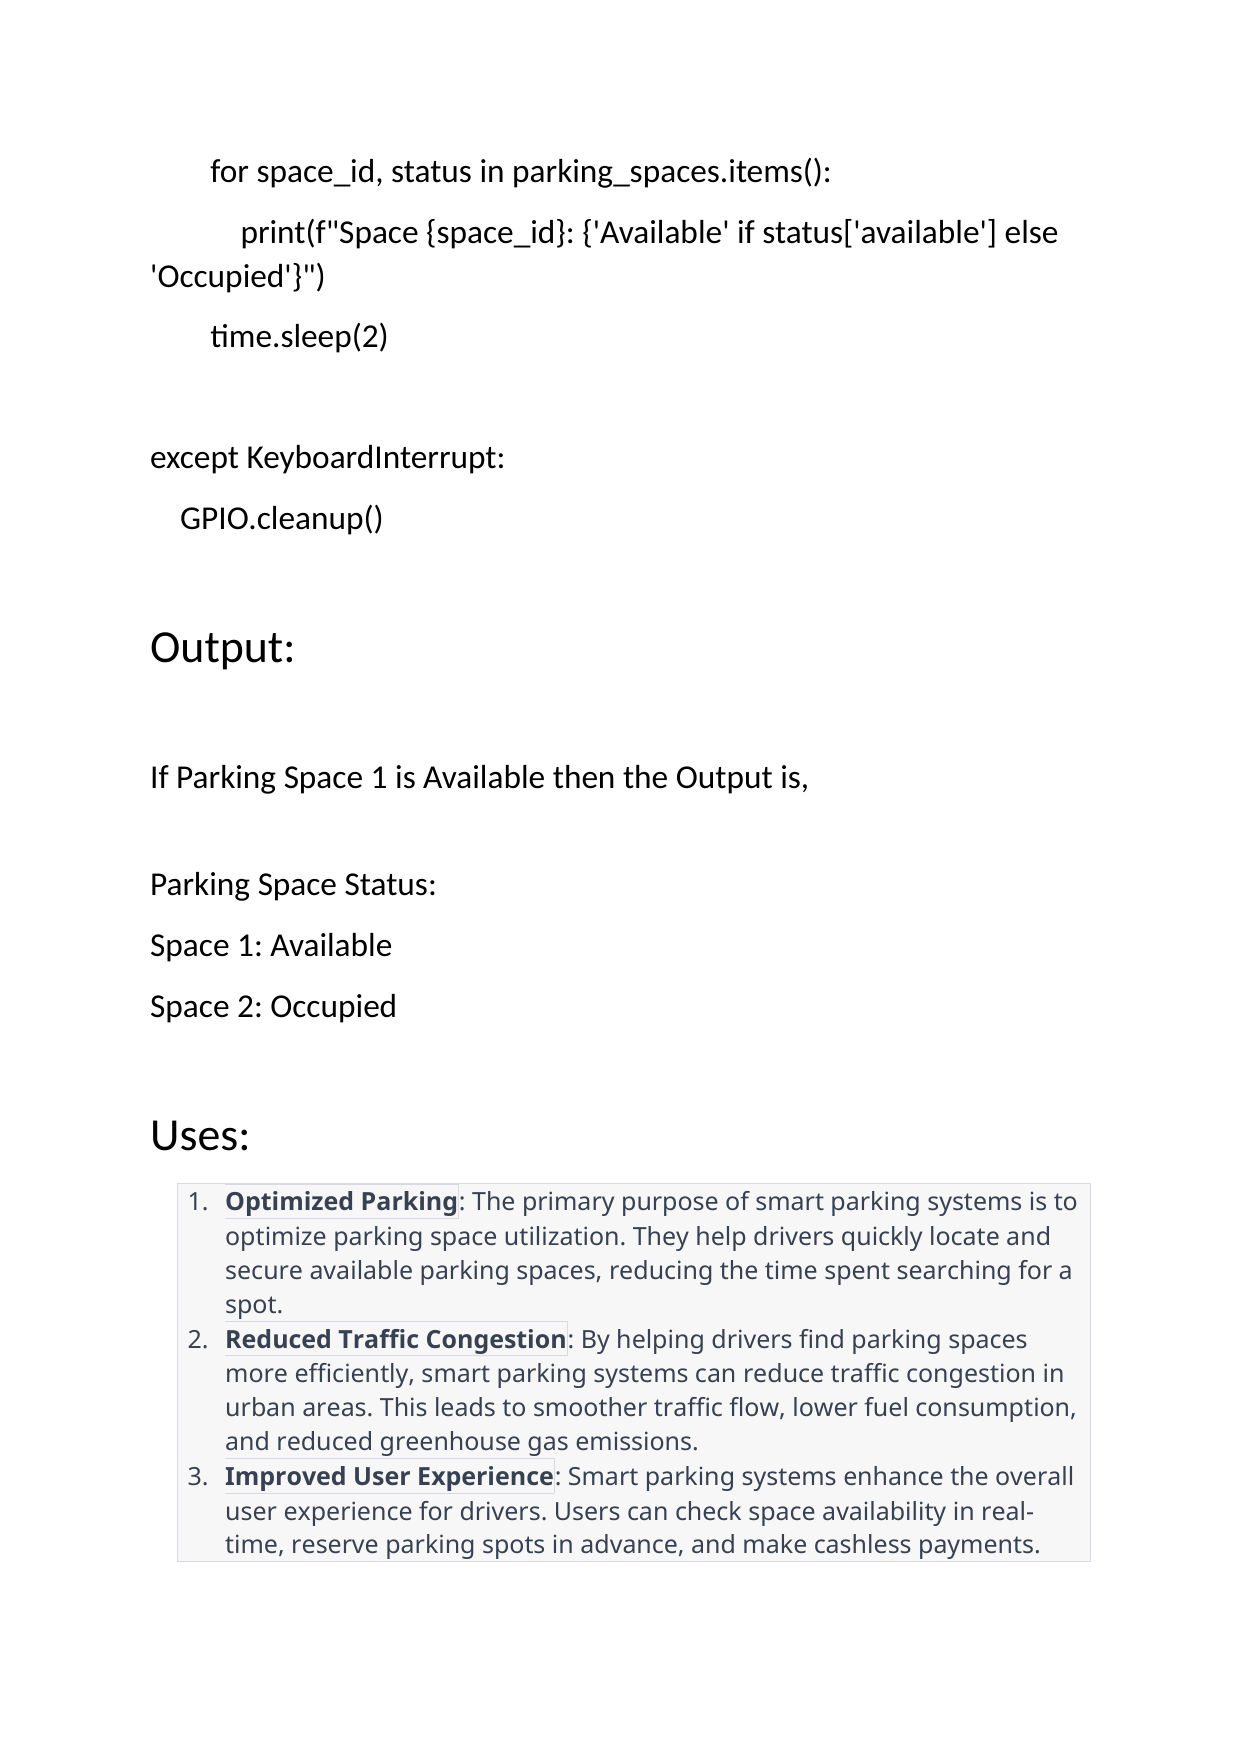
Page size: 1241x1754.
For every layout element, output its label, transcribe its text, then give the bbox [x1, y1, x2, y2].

text for space_id, status in parking_spaces.items(): [150, 150, 1090, 191]
text except KeyboardInterrupt: [150, 436, 1090, 477]
text print(f"Space {space_id}: {'Available' if status['available'] else 'Occupied'}") [150, 211, 1090, 295]
text GPIO.cleanup() [150, 497, 1090, 538]
list Reduced Traffic Congestion: By helping drivers find parking spaces more efficiently, smart parking systems can reduce traffic congestion in urban areas. This leads to smoother traffic flow, lower fuel consumption, and reduced greenhouse gas emissions. [178, 1320, 1090, 1457]
list Improved User Experience: Smart parking systems enhance the overall user experience for drivers. Users can check space availability in real-time, reserve parking spots in advance, and make cashless payments. [178, 1457, 1090, 1561]
list Optimized Parking: The primary purpose of smart parking systems is to optimize parking space utilization. They help drivers quickly locate and secure available parking spaces, reducing the time spent searching for a spot. [178, 1184, 1090, 1320]
text Output: [150, 618, 1090, 674]
text Parking Space Status: [150, 863, 1090, 904]
text Uses: [150, 1106, 1090, 1162]
text If Parking Space 1 is Available then the Output is, [150, 756, 1090, 797]
text Space 1: Available [150, 924, 1090, 965]
text time.sleep(2) [150, 315, 1090, 356]
text Space 2: Occupied [150, 985, 1090, 1025]
